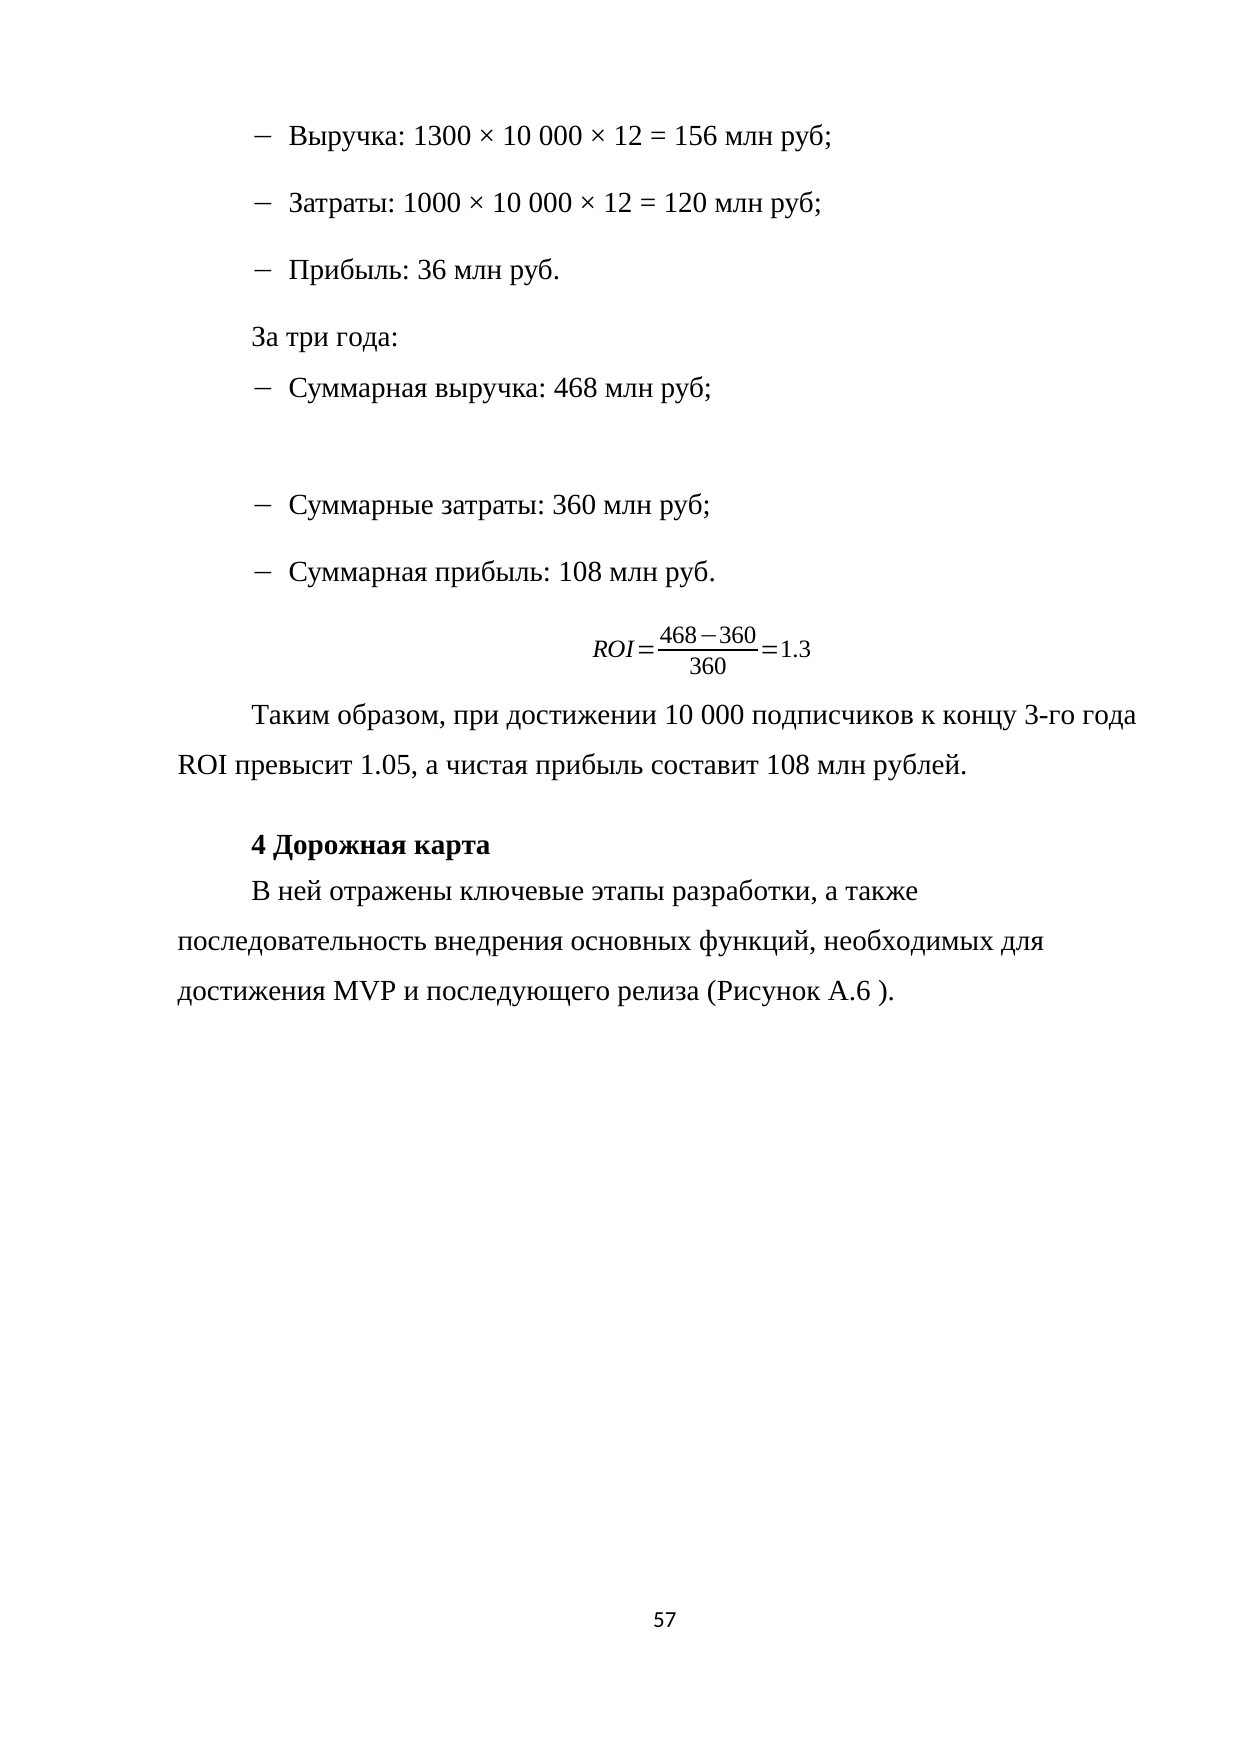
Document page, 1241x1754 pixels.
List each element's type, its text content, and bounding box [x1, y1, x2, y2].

text Суммарные затраты: 360 млн руб; [251, 487, 1152, 521]
text Суммарная выручка: 468 млн руб; [251, 370, 1152, 403]
text В ней отражены ключевые этапы разработки, а также последовательность внедрения основных функций, необходимых для достижения MVP и последующего релиза (Рисунок А.6 ). [177, 873, 1152, 1007]
text Прибыль: 36 млн руб. [251, 252, 1152, 286]
text Таким образом, при достижении 10 000 подписчиков к концу 3-го года ROI превысит 1.05, а чистая прибыль составит 108 млн рублей. [177, 697, 1152, 781]
text Суммарная прибыль: 108 млн руб. [251, 554, 1152, 588]
text Дорожная карта [251, 827, 1152, 860]
text Затраты: 1000 × 10 000 × 12 = 120 млн руб; [251, 185, 1152, 219]
text За три года: [177, 319, 1152, 353]
text Выручка: 1300 × 10 000 × 12 = 156 млн руб; [251, 118, 1152, 152]
